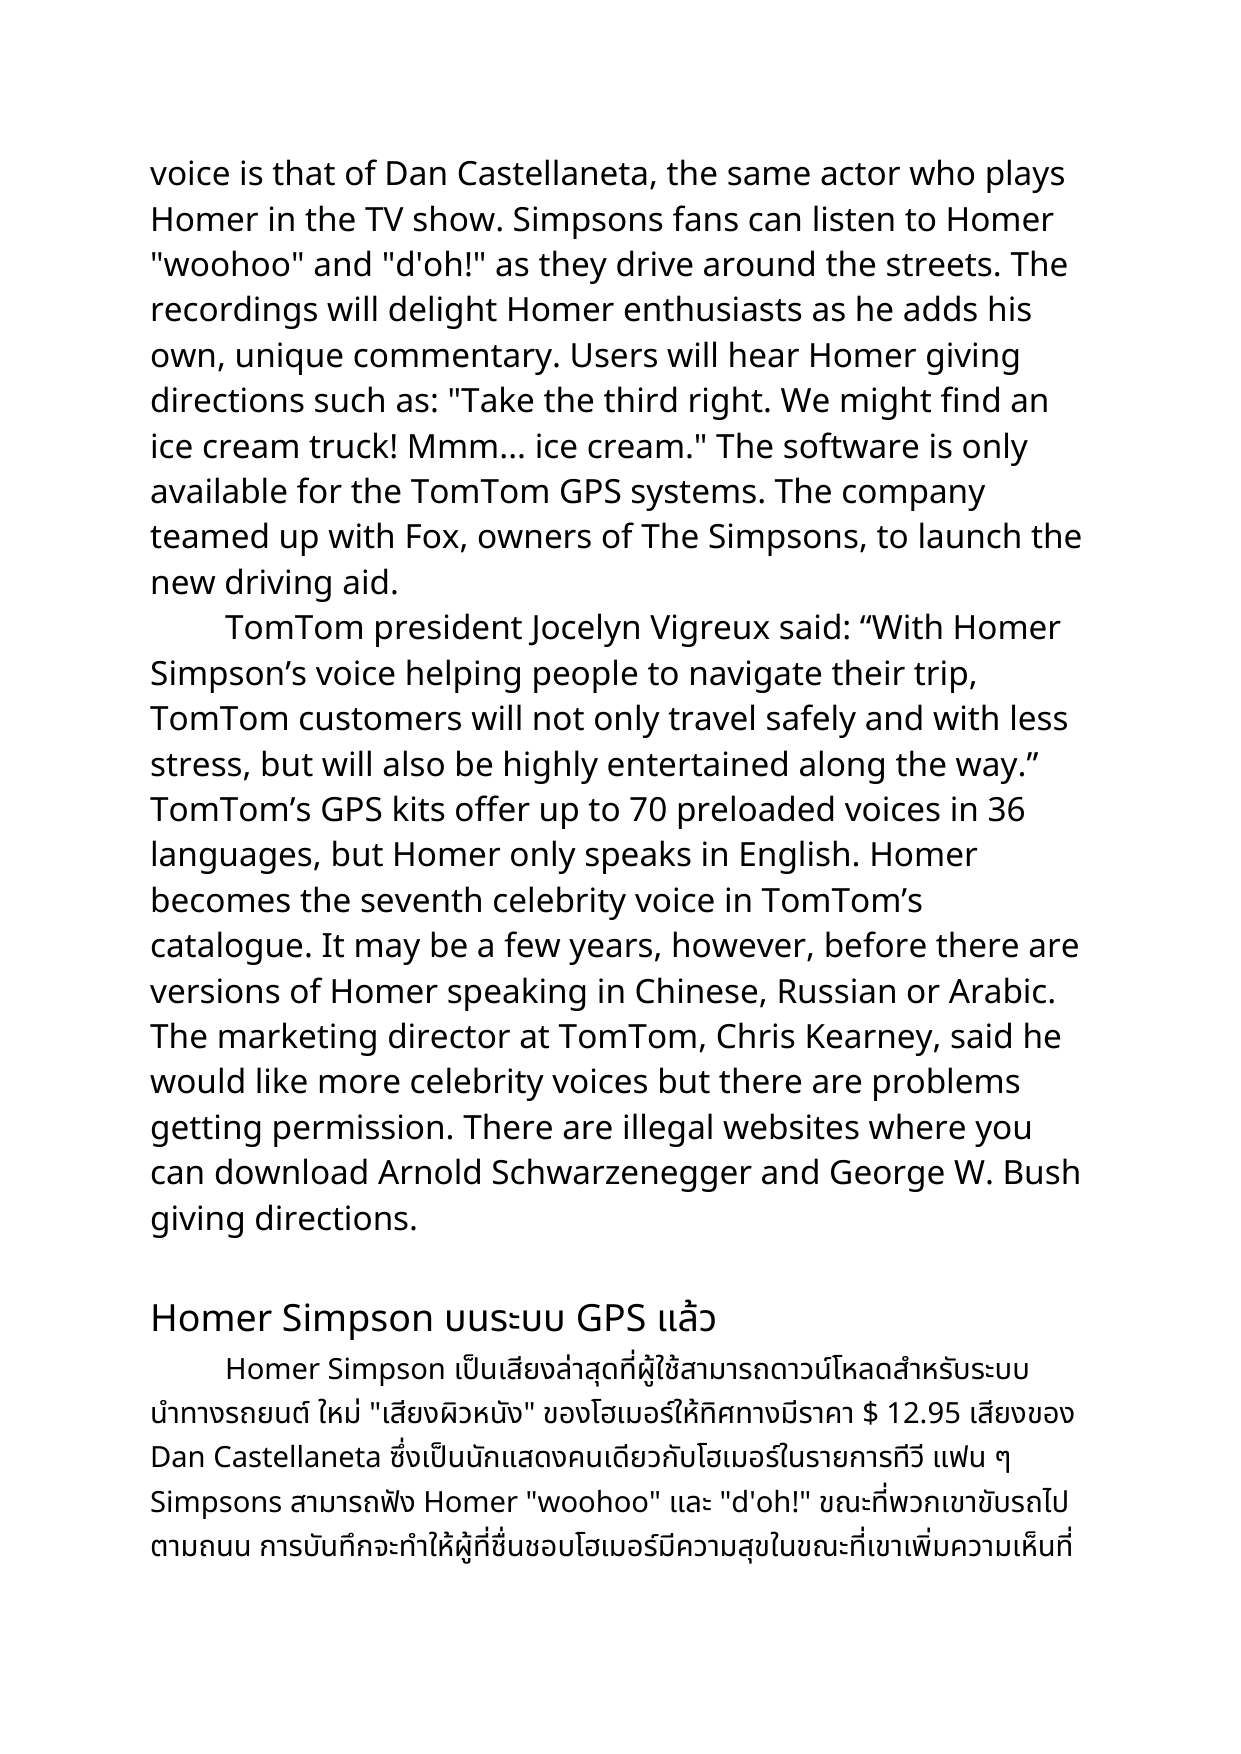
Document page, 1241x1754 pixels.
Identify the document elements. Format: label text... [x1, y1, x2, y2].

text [150, 150, 1090, 604]
text Homer Simpson บนระบบ GPS แล้ว [150, 1291, 1090, 1348]
text TomTom president Jocelyn Vigreux said: “With Homer Simpson’s voice helping people to navigate their trip, TomTom customers will not only travel safely and with less stress, but will also be highly entertained along the way.” TomTom’s GPS kits offer up to 70 preloaded voices in 36 languages, but Homer only speaks in English. Homer becomes the seventh celebrity voice in TomTom’s catalogue. It may be a few years, however, before there are versions of Homer speaking in Chinese, Russian or Arabic. The marketing director at TomTom, Chris Kearney, said he would like more celebrity voices but there are problems getting permission. There are illegal websites where you can download Arnold Schwarzenegger and George W. Bush giving directions. [150, 604, 1090, 1240]
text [150, 1348, 1090, 1569]
